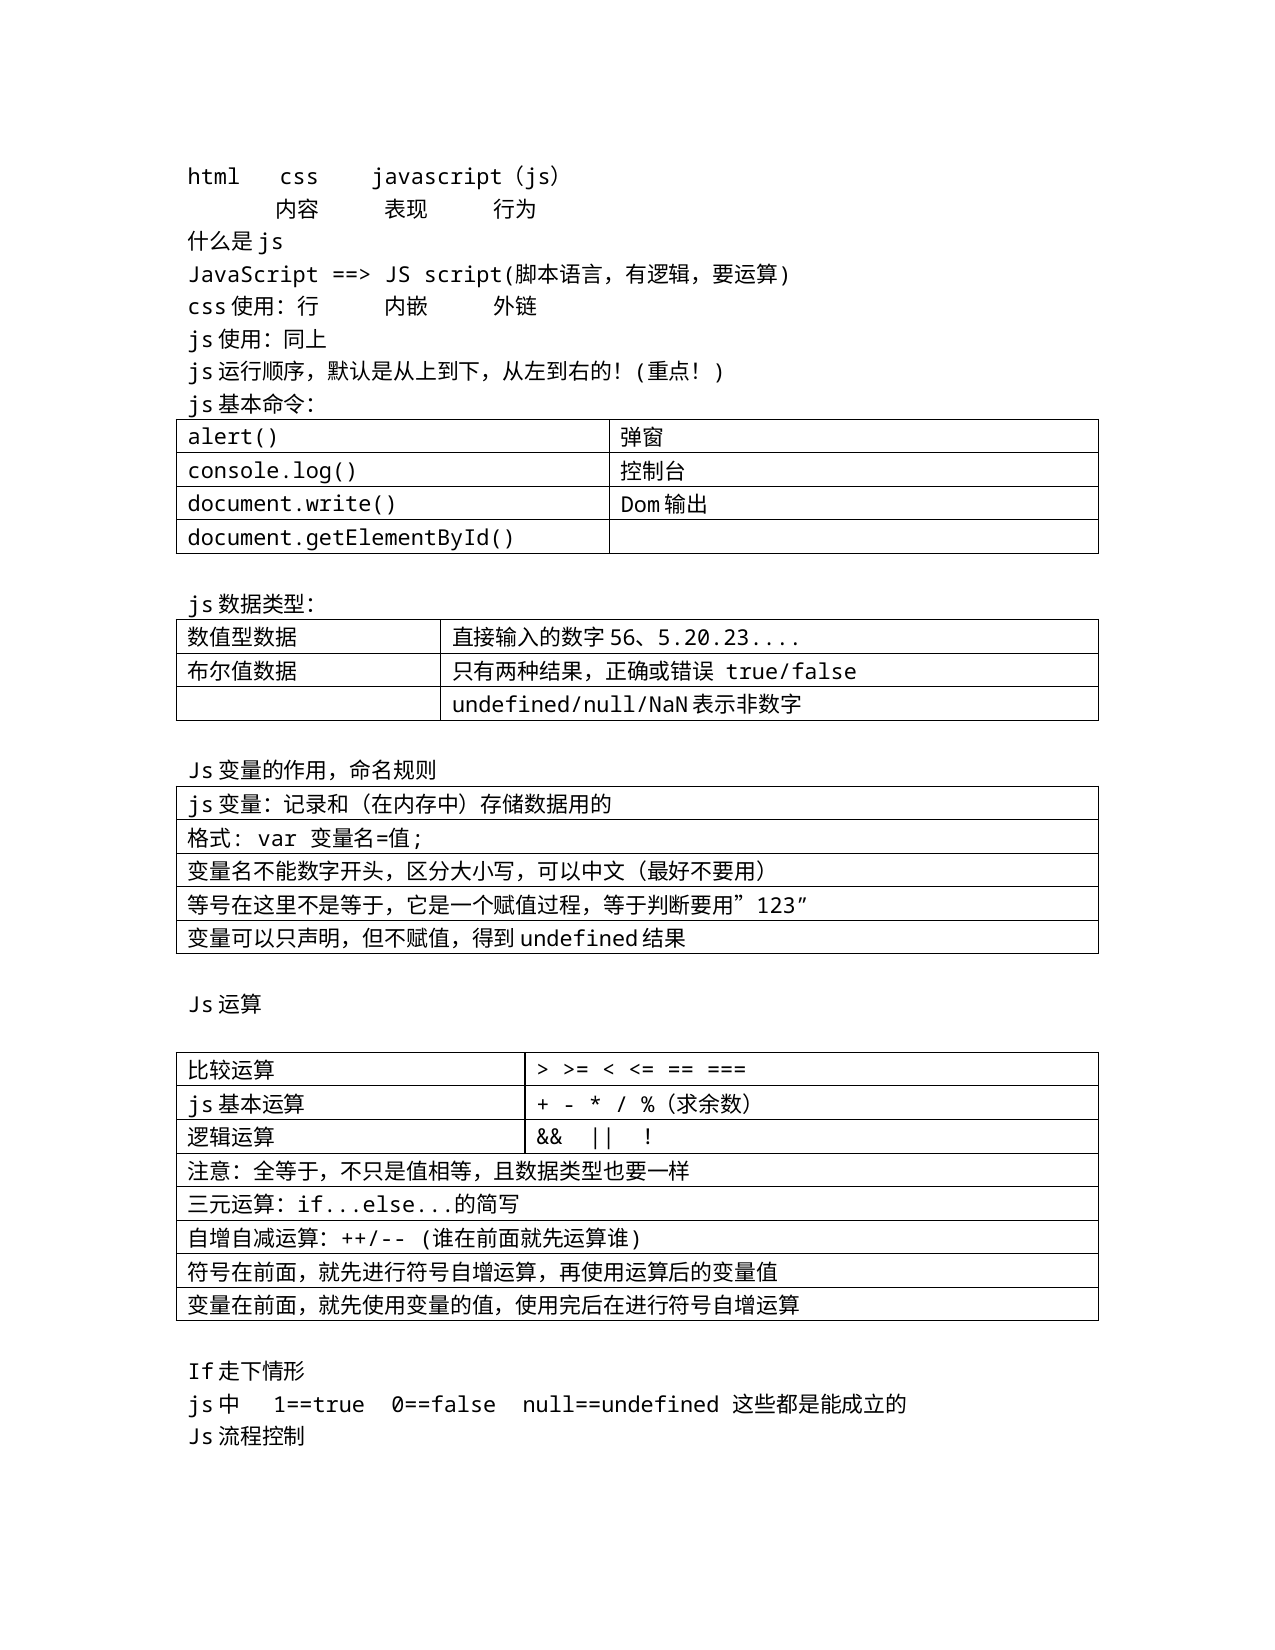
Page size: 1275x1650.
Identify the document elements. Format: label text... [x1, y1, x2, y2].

table_cell 逻辑运算 [177, 1120, 524, 1152]
table_header alert() [177, 420, 609, 452]
table_header js变量：记录和（在内存中）存储数据用的 [177, 787, 1098, 819]
text js中 1==true 0==false null==undefined 这些都是能成立的 [187, 1386, 1087, 1419]
table_header > >= < <= == === [526, 1053, 1098, 1085]
table_cell && || ! [526, 1120, 1098, 1152]
text Js流程控制 [187, 1419, 1087, 1451]
table_cell console.log() [177, 453, 609, 486]
table_cell 只有两种结果，正确或错误 true/false [441, 654, 1098, 686]
table_cell 等号在这里不是等于，它是一个赋值过程，等于判断要用”123” [177, 887, 1098, 920]
text Js运算 [187, 987, 1087, 1019]
table_cell 格式: var 变量名=值; [177, 820, 1098, 853]
text js使用：同上 [187, 321, 1087, 354]
table_cell 控制台 [610, 453, 1098, 486]
table_cell 变量可以只声明，但不赋值，得到undefined结果 [177, 921, 1098, 953]
text 什么是js [187, 224, 1087, 256]
text Js变量的作用，命名规则 [187, 753, 1087, 786]
text If走下情形 [187, 1354, 1087, 1386]
table_header 弹窗 [610, 420, 1098, 452]
text 内容 表现 行为 [187, 191, 1087, 224]
table_header 数值型数据 [177, 620, 440, 652]
text js数据类型： [187, 586, 1087, 619]
text js基本命令： [187, 386, 1087, 419]
text html css javascript（js） [187, 159, 1087, 191]
text css使用：行 内嵌 外链 [187, 289, 1087, 321]
table_cell 自增自减运算：++/-- (谁在前面就先运算谁) [177, 1221, 1098, 1253]
table_cell document.write() [177, 487, 609, 519]
table_cell + - * / %（求余数） [526, 1086, 1098, 1119]
table_cell 变量名不能数字开头，区分大小写，可以中文（最好不要用） [177, 854, 1098, 886]
table_header 直接输入的数字56、5.20.23.... [441, 620, 1098, 652]
text js运行顺序，默认是从上到下，从左到右的！(重点！) [187, 354, 1087, 386]
table_cell [610, 520, 1098, 553]
table_cell 符号在前面，就先进行符号自增运算，再使用运算后的变量值 [177, 1254, 1098, 1287]
table_cell 三元运算：if...else...的简写 [177, 1187, 1098, 1219]
table_cell Dom输出 [610, 487, 1098, 519]
table_cell 布尔值数据 [177, 654, 440, 686]
table_cell 注意：全等于，不只是值相等，且数据类型也要一样 [177, 1154, 1098, 1186]
table_cell document.getElementById() [177, 520, 609, 553]
text JavaScript ==> JS script(脚本语言，有逻辑，要运算) [187, 256, 1087, 289]
table_cell [177, 687, 440, 719]
table_cell undefined/null/NaN表示非数字 [441, 687, 1098, 719]
table_cell js基本运算 [177, 1086, 524, 1119]
table_cell 变量在前面，就先使用变量的值，使用完后在进行符号自增运算 [177, 1288, 1098, 1320]
table_header 比较运算 [177, 1053, 524, 1085]
